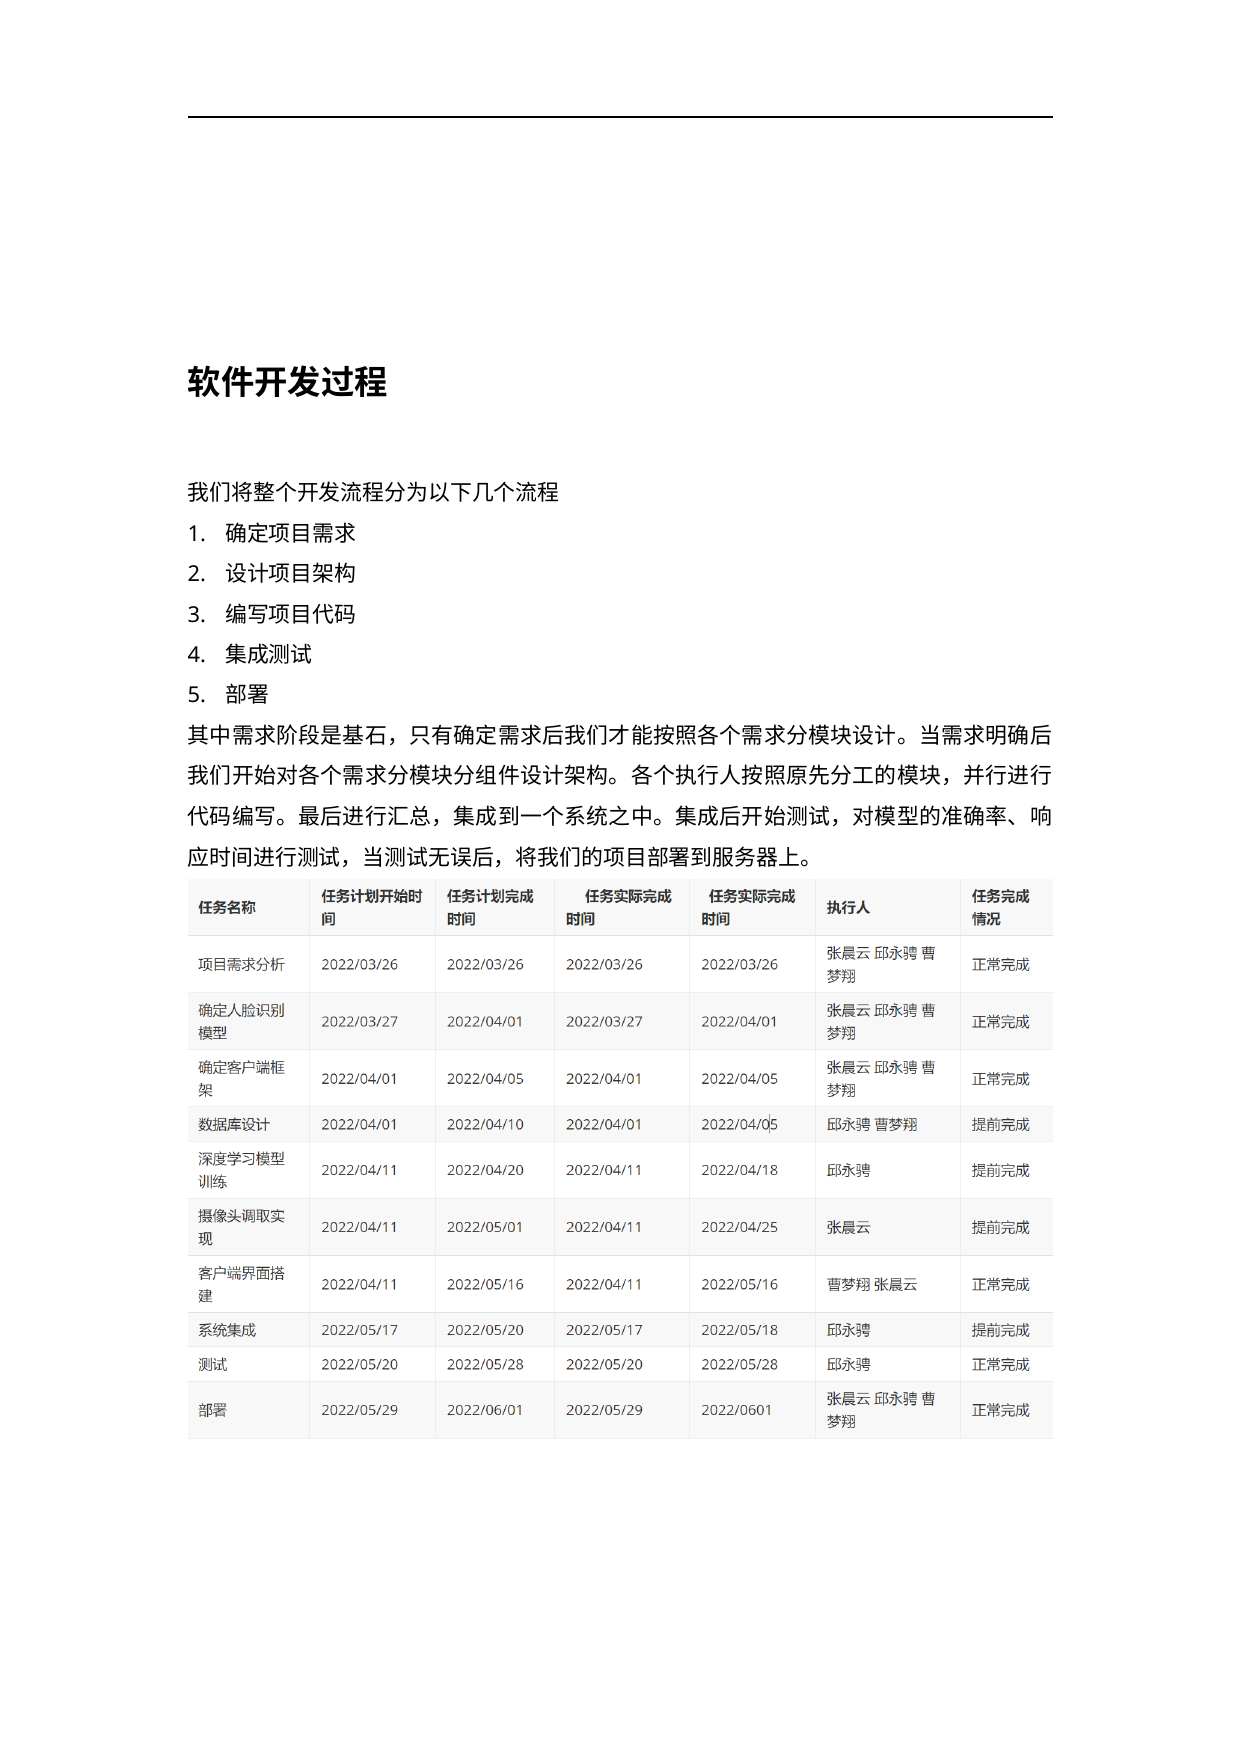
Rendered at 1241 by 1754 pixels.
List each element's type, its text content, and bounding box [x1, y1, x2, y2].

list 编写项目代码 [187, 596, 1053, 629]
text 其中需求阶段是基石，只有确定需求后我们才能按照各个需求分模块设计。当需求明确后，我们开始对各个需求分模块分组件设计架构。各个执行人按照原先分工的模块，并行进行代码编写。最后进行汇总，集成到一个系统之中。集成后开始测试，对模型的准确率、响应时间进行测试，当测试无误后，将我们的项目部署到服务器上。 [187, 717, 1053, 872]
text 我们将整个开发流程分为以下几个流程 [187, 475, 1053, 507]
subtitle 软件开发过程 [187, 348, 1053, 413]
picture [187, 879, 1054, 1443]
list 设计项目架构 [187, 556, 1053, 588]
list 部署 [187, 677, 1053, 709]
list 集成测试 [187, 637, 1053, 669]
list 确定项目需求 [187, 515, 1053, 548]
